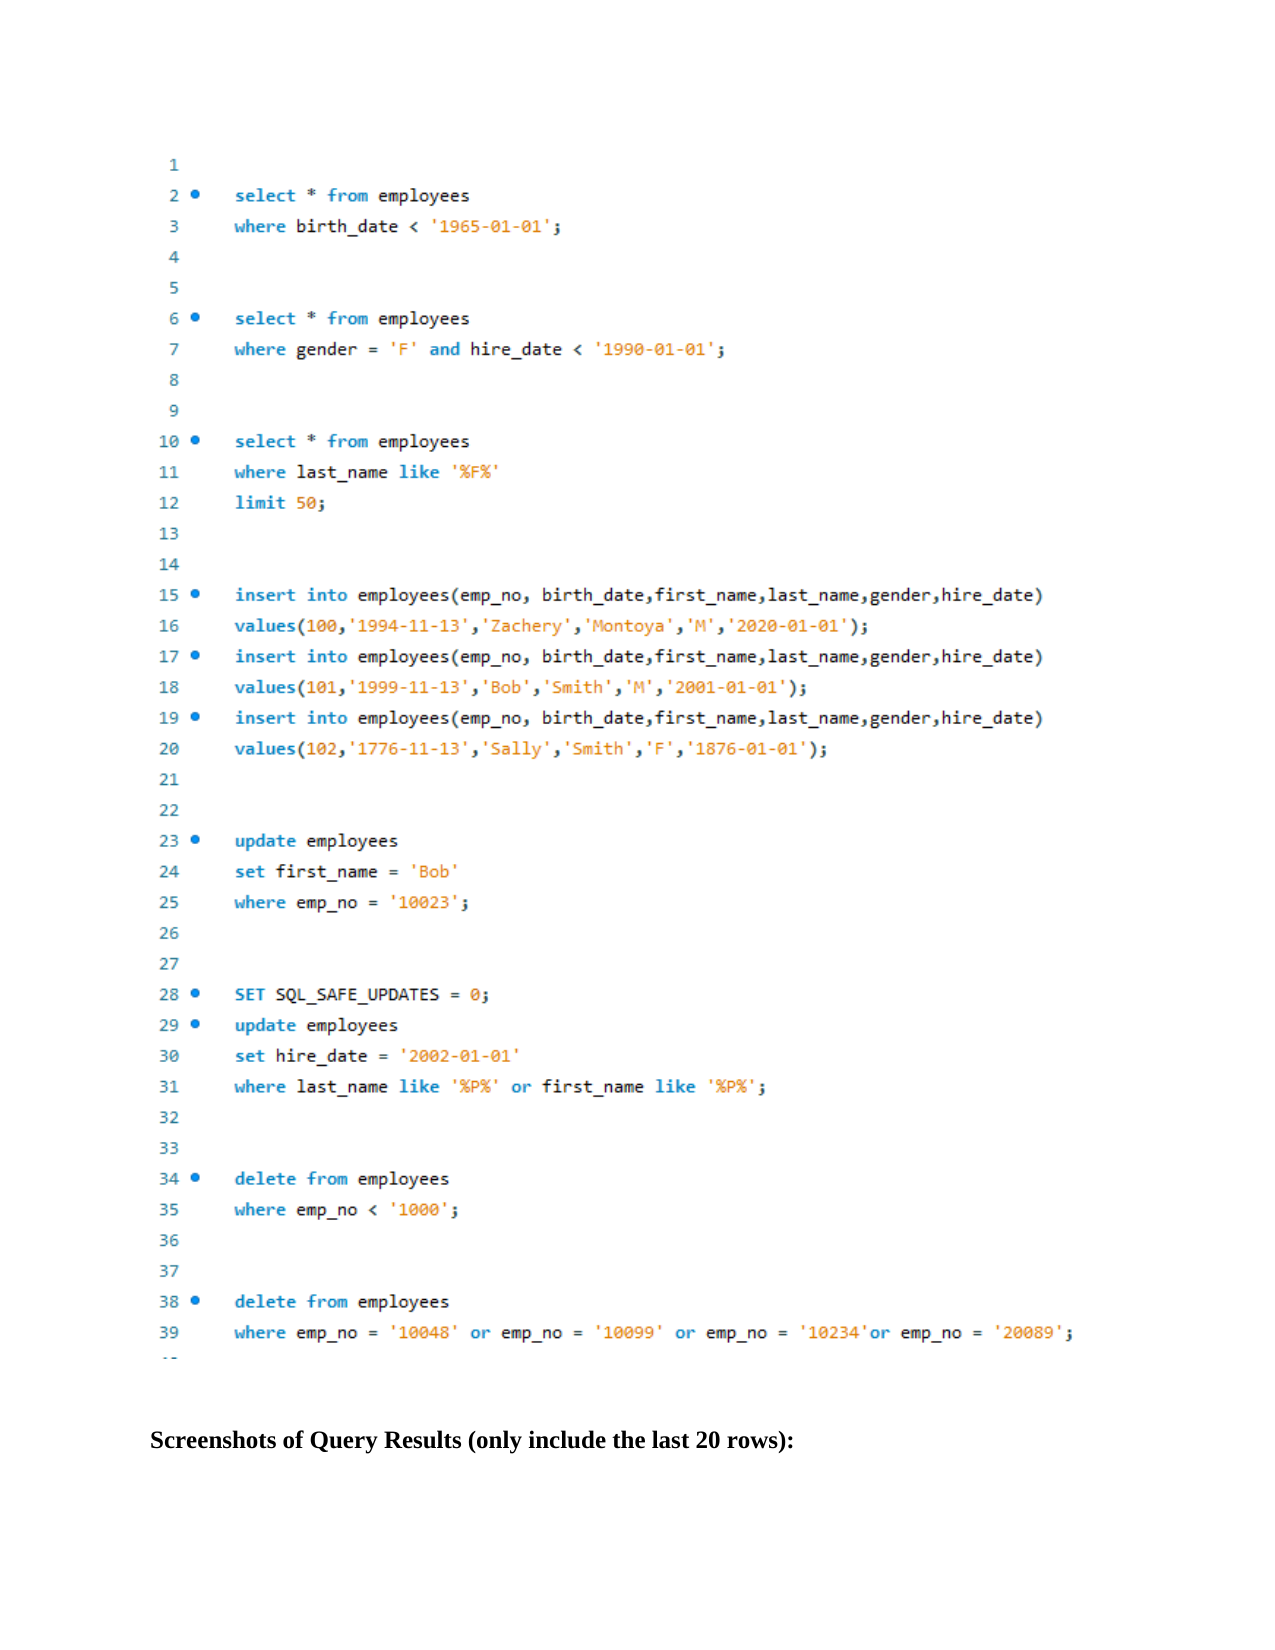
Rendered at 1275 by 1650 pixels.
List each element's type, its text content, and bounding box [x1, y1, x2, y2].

text Screenshots of Query Results (only include the last 20 rows): [150, 1426, 1125, 1454]
picture [150, 150, 1125, 1359]
